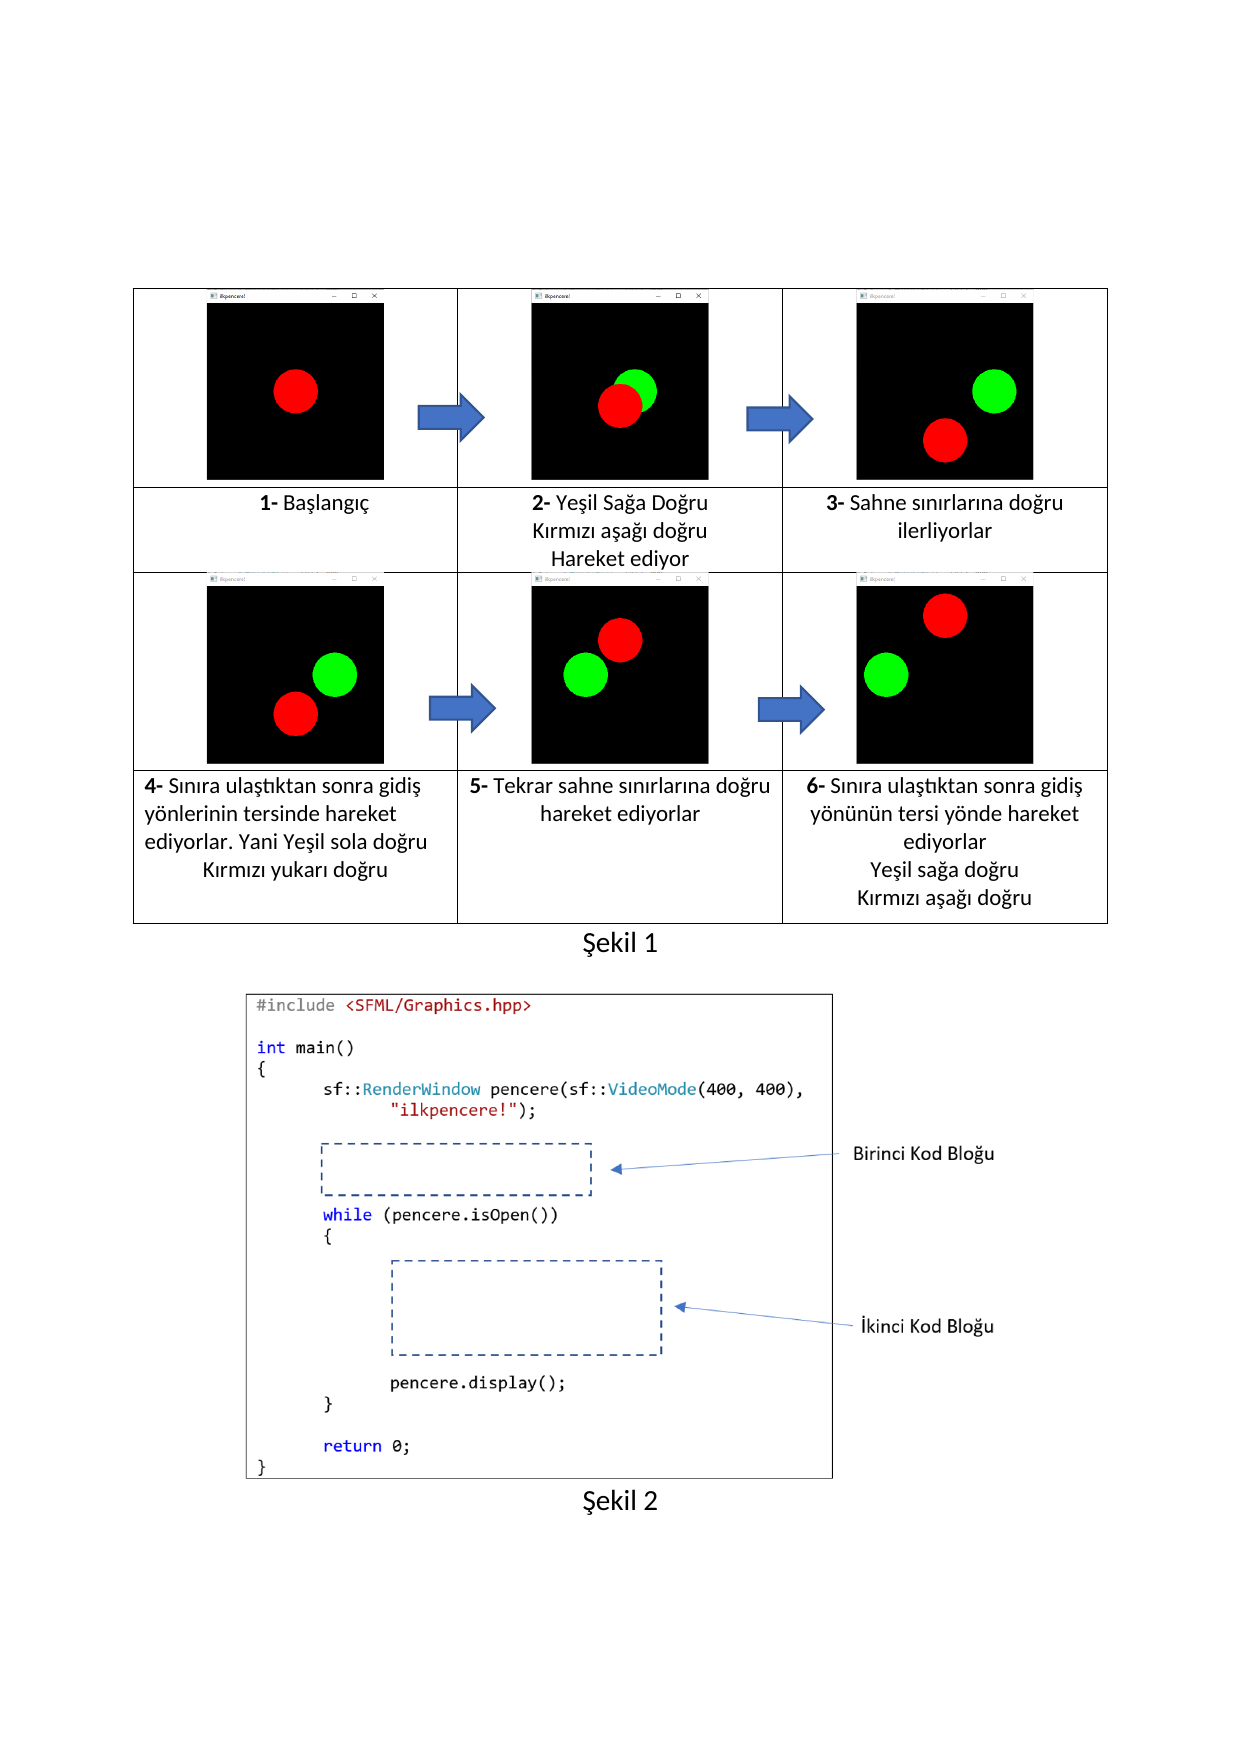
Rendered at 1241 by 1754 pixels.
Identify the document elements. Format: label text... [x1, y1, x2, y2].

table_cell 2- Yeşil Sağa Doğru Kırmızı aşağı doğru Hareket ediyor [458, 488, 782, 572]
picture [531, 289, 709, 480]
text Şekil 2 [148, 1482, 1093, 1518]
text Şekil 1 [148, 924, 1093, 990]
table_cell 6- Sınıra ulaştıktan sonra gidiş yönünün tersi yönde hareket ediyorlar Yeşil sağa doğru Kırmızı aşağı doğru [783, 771, 1107, 923]
table_cell 5- Tekrar sahne sınırlarına doğru hareket ediyorlar [458, 771, 782, 923]
table_cell 3- Sahne sınırlarına doğru ilerliyorlar [783, 488, 1107, 572]
table_cell [783, 573, 1107, 770]
picture [856, 289, 1034, 480]
picture [245, 991, 995, 1481]
table_cell 1- Başlangıç [134, 488, 457, 572]
picture [856, 572, 1034, 764]
table_header [134, 289, 457, 487]
picture [531, 572, 709, 764]
table_header [458, 289, 782, 487]
table_header [783, 289, 1107, 487]
table_cell 4- Sınıra ulaştıktan sonra gidiş yönlerinin tersinde hareket ediyorlar. Yani Yeşil sola doğru Kırmızı yukarı doğru [134, 771, 457, 923]
table_cell [458, 573, 782, 770]
picture [206, 289, 384, 480]
table_cell [134, 573, 457, 770]
picture [206, 572, 384, 764]
